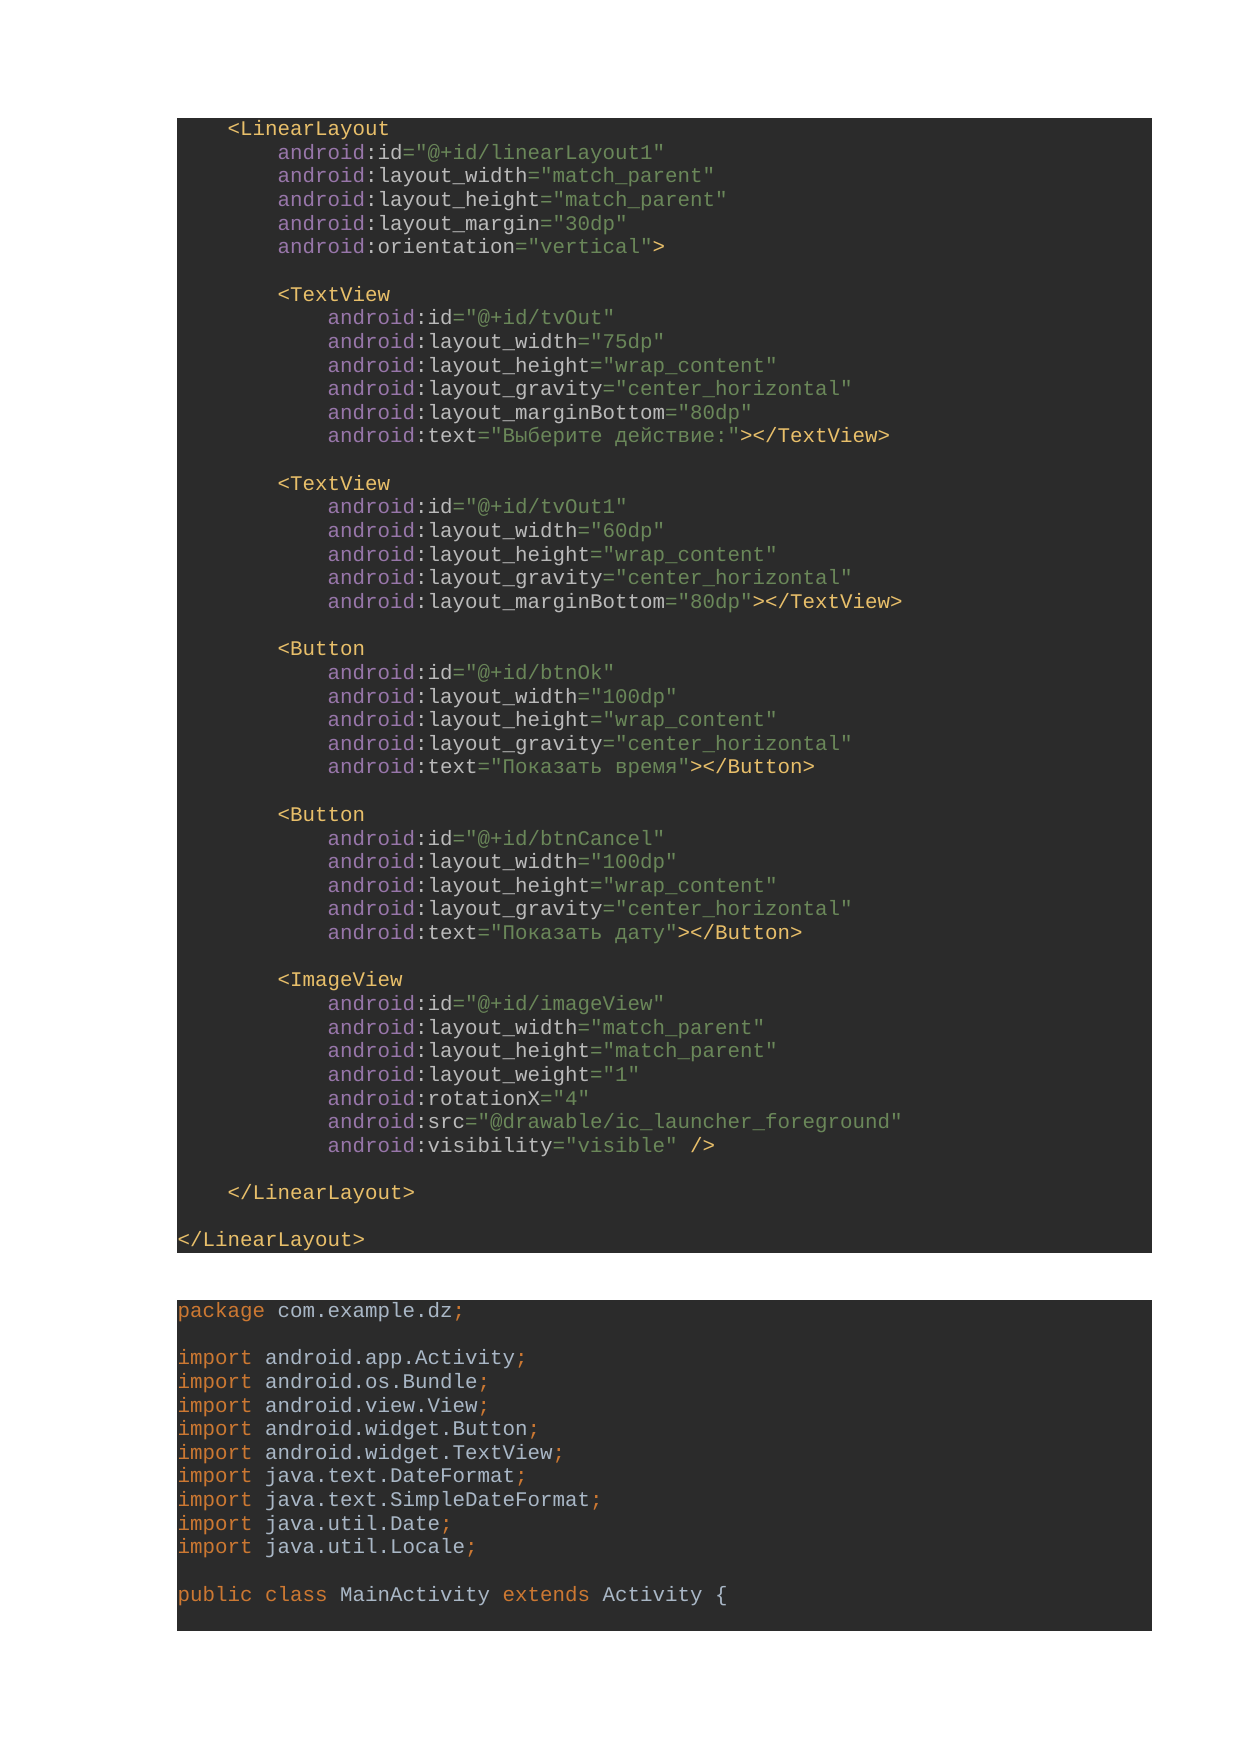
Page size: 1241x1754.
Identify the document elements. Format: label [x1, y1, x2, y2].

text [177, 1300, 1152, 1631]
text [177, 118, 1152, 1253]
